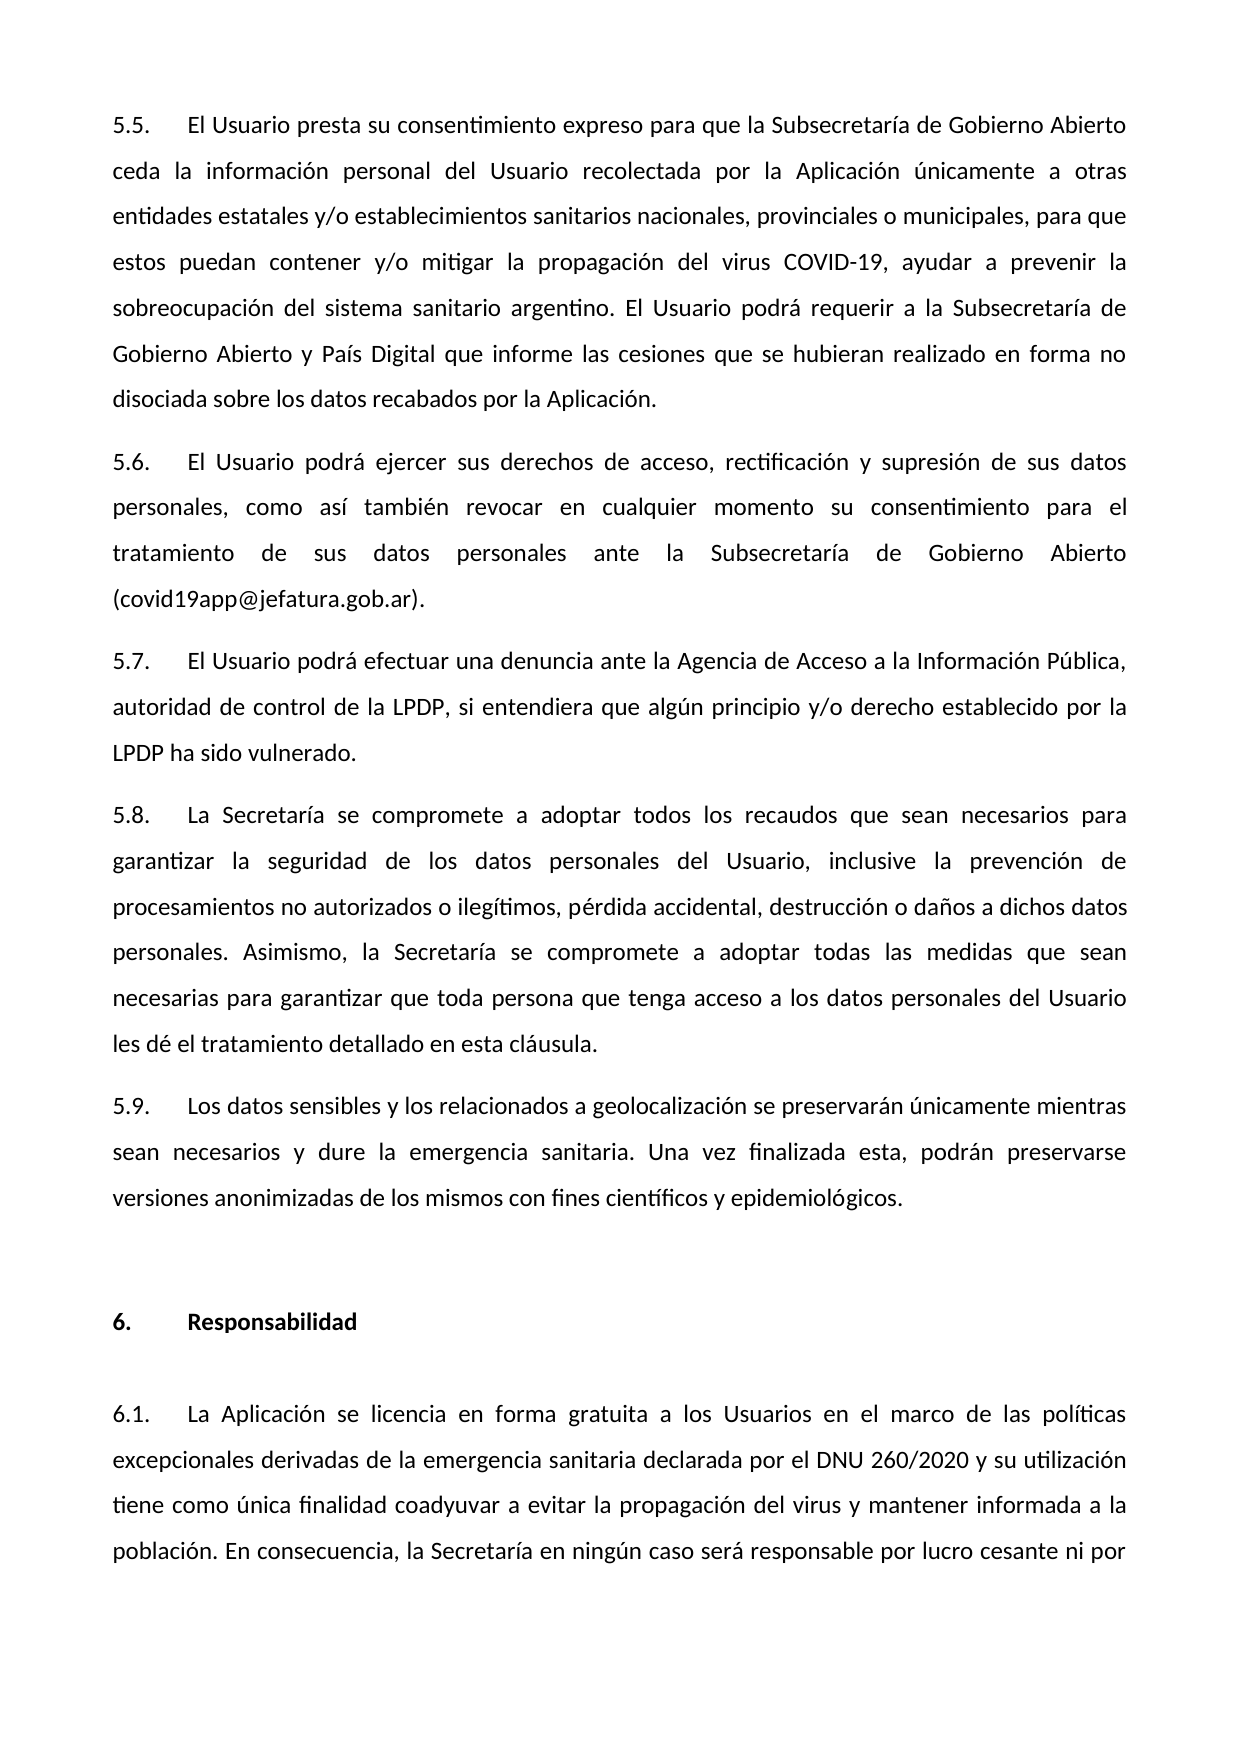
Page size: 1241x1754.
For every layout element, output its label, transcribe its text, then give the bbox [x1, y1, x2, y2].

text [112, 1398, 1128, 1566]
text 6. Responsabilidad [112, 1307, 1128, 1337]
text 5.9. Los datos sensibles y los relacionados a geolocalización se preservarán únicamente mientras sean necesarios y dure la emergencia sanitaria. Una vez finalizada esta, podrán preservarse versiones anonimizadas de los mismos con fines científicos y epidemiológicos. [112, 1090, 1128, 1212]
text 5.8. La Secretaría se compromete a adoptar todos los recaudos que sean necesarios para garantizar la seguridad de los datos personales del Usuario, inclusive la prevención de procesamientos no autorizados o ilegítimos, pérdida accidental, destrucción o daños a dichos datos personales. Asimismo, la Secretaría se compromete a adoptar todas las medidas que sean necesarias para garantizar que toda persona que tenga acceso a los datos personales del Usuario les dé el tratamiento detallado en esta cláusula. [112, 799, 1128, 1058]
text 5.6. El Usuario podrá ejercer sus derechos de acceso, rectificación y supresión de sus datos personales, como así también revocar en cualquier momento su consentimiento para el tratamiento de sus datos personales ante la Subsecretaría de Gobierno Abierto (covid19app@jefatura.gob.ar). [112, 446, 1128, 613]
text 5.7. El Usuario podrá efectuar una denuncia ante la Agencia de Acceso a la Información Pública, autoridad de control de la LPDP, si entendiera que algún principio y/o derecho establecido por la LPDP ha sido vulnerado. [112, 645, 1128, 767]
text 5.5. El Usuario presta su consentimiento expreso para que la Subsecretaría de Gobierno Abierto ceda la información personal del Usuario recolectada por la Aplicación únicamente a otras entidades estatales y/o establecimientos sanitarios nacionales, provinciales o municipales, para que estos puedan contener y/o mitigar la propagación del virus COVID-19, ayudar a prevenir la sobreocupación del sistema sanitario argentino. El Usuario podrá requerir a la Subsecretaría de Gobierno Abierto y País Digital que informe las cesiones que se hubieran realizado en forma no disociada sobre los datos recabados por la Aplicación. [112, 109, 1128, 414]
